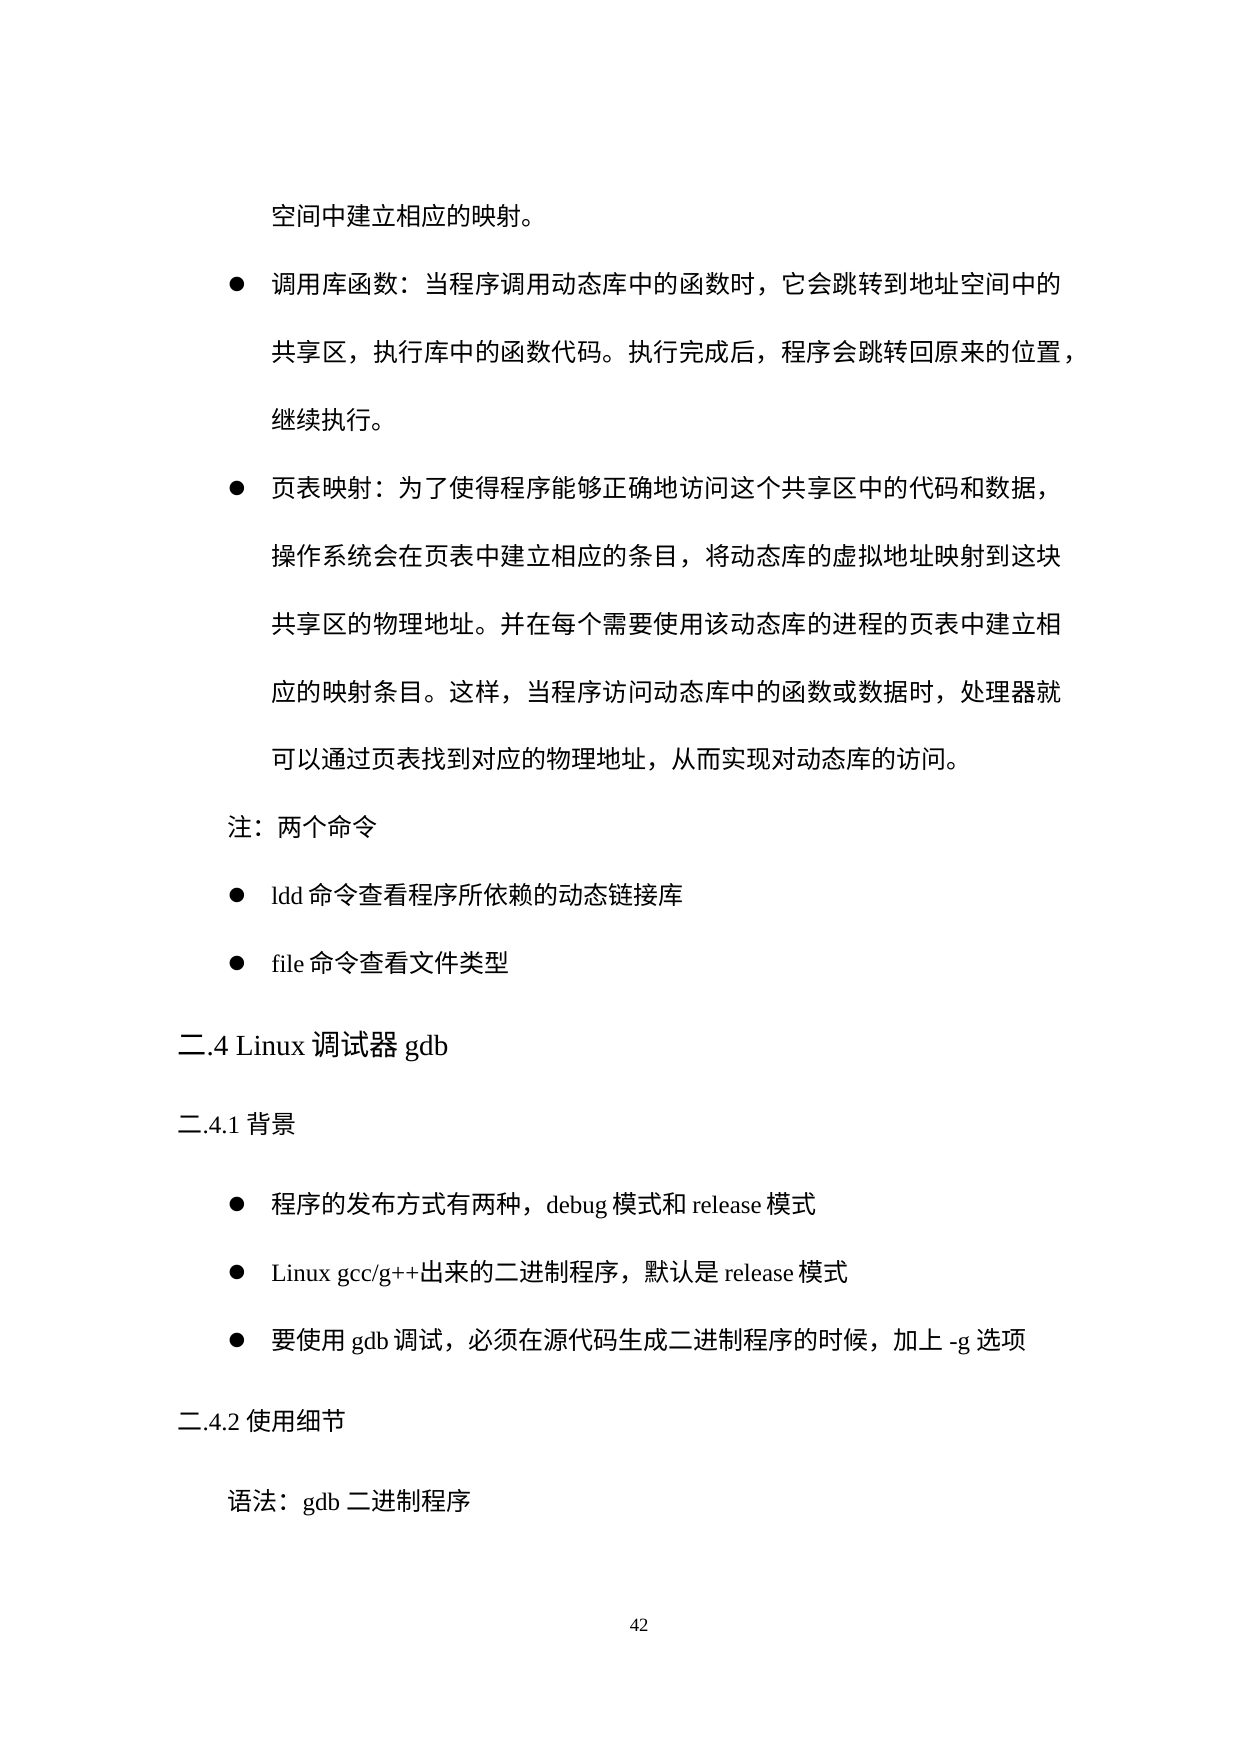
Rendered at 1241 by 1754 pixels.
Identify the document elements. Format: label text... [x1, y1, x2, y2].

list 调用库函数：当程序调用动态库中的函数时，它会跳转到地址空间中的共享区，执行库中的函数代码。执行完成后，程序会跳转回原来的位置，继续执行。 [227, 249, 1063, 452]
list 页表映射：为了使得程序能够正确地访问这个共享区中的代码和数据，操作系统会在页表中建立相应的条目，将动态库的虚拟地址映射到这块共享区的物理地址。并在每个需要使用该动态库的进程的页表中建立相应的映射条目。这样，当程序访问动态库中的函数或数据时，处理器就可以通过页表找到对应的物理地址，从而实现对动态库的访问。 [227, 452, 1063, 792]
text 注：两个命令 [177, 792, 1063, 860]
list 符号解析：动态链接器会解析程序引用的动态库中的符号（如函数和数据）。它会在动态库的符号表中查找这些符号的地址，并在程序的地址空间中建立相应的映射。 [227, 181, 1063, 249]
list file命令查看文件类型 [227, 928, 1063, 996]
subtitle 使用细节 [177, 1385, 1063, 1453]
subtitle 背景 [177, 1089, 1063, 1157]
list Linux gcc/g++出来的二进制程序，默认是release模式 [227, 1237, 1063, 1305]
subtitle Linux调试器gdb [177, 1008, 1063, 1076]
list ldd命令查看程序所依赖的动态链接库 [227, 860, 1063, 928]
text 语法：gdb 二进制程序 [177, 1466, 1063, 1534]
list 要使用gdb调试，必须在源代码生成二进制程序的时候，加上 -g 选项 [227, 1305, 1063, 1373]
list 程序的发布方式有两种，debug模式和release模式 [227, 1169, 1063, 1237]
